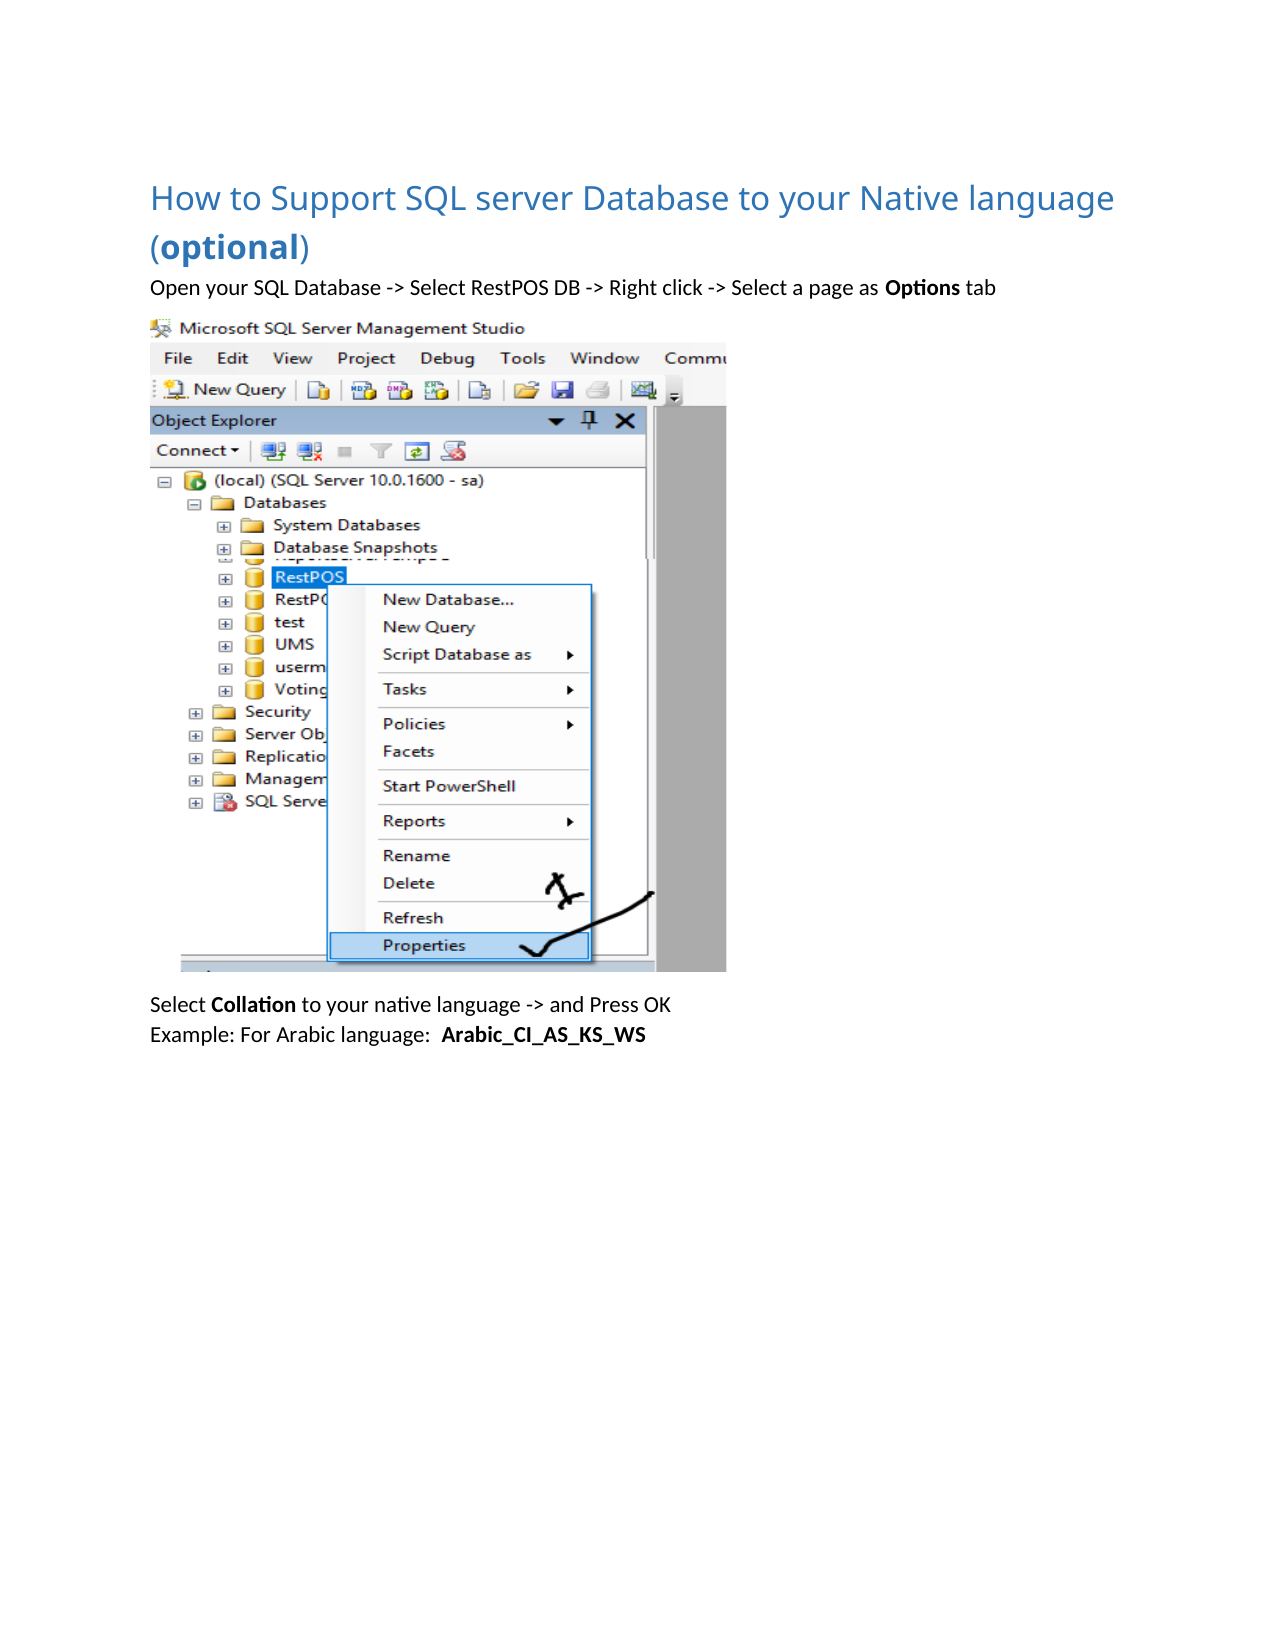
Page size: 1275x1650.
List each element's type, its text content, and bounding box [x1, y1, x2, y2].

text Select Collation to your native language -> and Press OK Example: For Arabic language: Arabic_CI_AS_KS_WS [150, 990, 1125, 1048]
text Open your SQL Database -> Select RestPOS DB -> Right click -> Select a page as Options tab [150, 273, 1125, 301]
picture [150, 319, 727, 972]
subtitle How to Support SQL server Database to your Native language (optional) [150, 175, 1125, 269]
